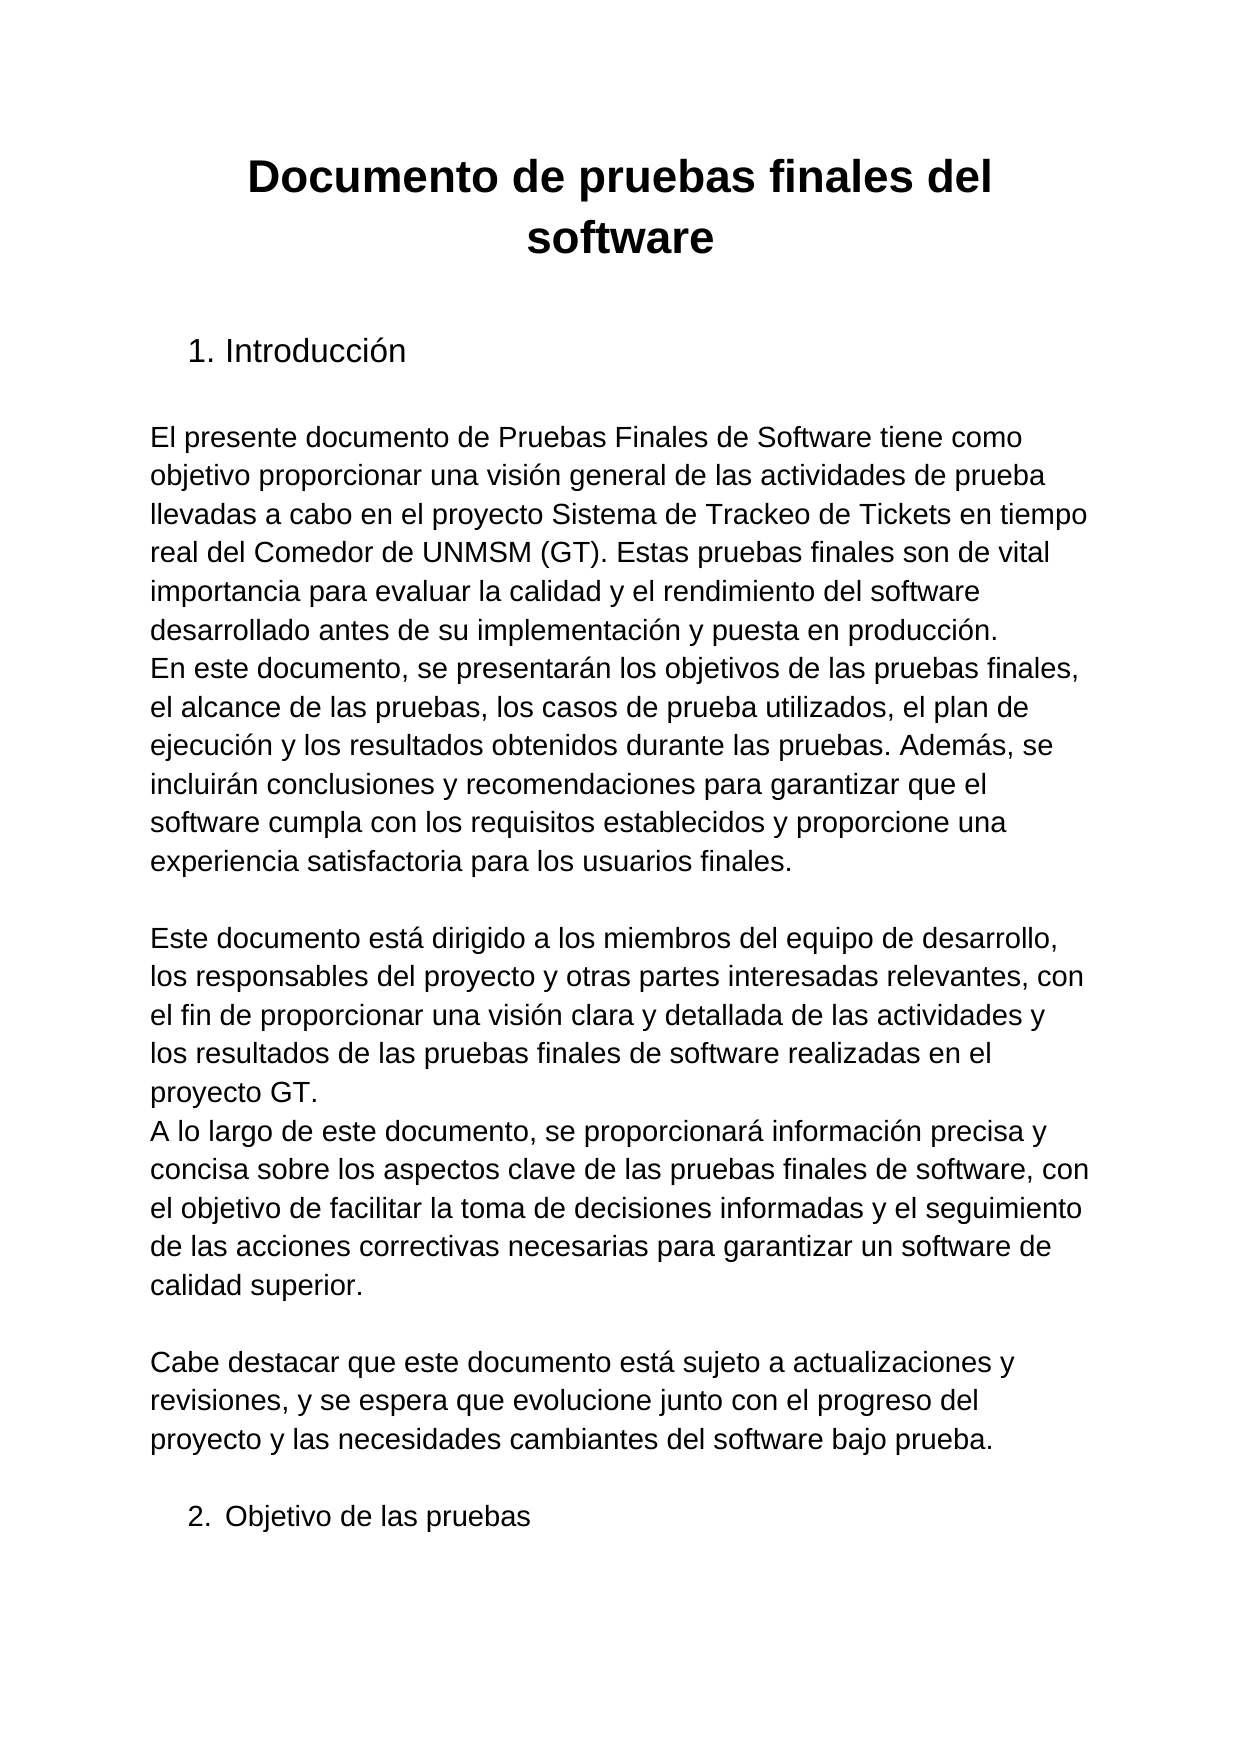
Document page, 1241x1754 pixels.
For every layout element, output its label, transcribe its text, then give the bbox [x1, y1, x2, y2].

text Este documento está dirigido a los miembros del equipo de desarrollo, los responsables del proyecto y otras partes interesadas relevantes, con el fin de proporcionar una visión clara y detallada de las actividades y los resultados de las pruebas finales de software realizadas en el proyecto GT. [150, 921, 1090, 1109]
text Documento de pruebas finales del software [150, 150, 1090, 263]
list Introducción [187, 332, 1090, 370]
text En este documento, se presentarán los objetivos de las pruebas finales, el alcance de las pruebas, los casos de prueba utilizados, el plan de ejecución y los resultados obtenidos durante las pruebas. Además, se incluirán conclusiones y recomendaciones para garantizar que el software cumpla con los requisitos establecidos y proporcione una experiencia satisfactoria para los usuarios finales. [150, 651, 1090, 877]
text A lo largo de este documento, se proporcionará información precisa y concisa sobre los aspectos clave de las pruebas finales de software, con el objetivo de facilitar la toma de decisiones informadas y el seguimiento de las acciones correctivas necesarias para garantizar un software de calidad superior. [150, 1114, 1090, 1301]
text El presente documento de Pruebas Finales de Software tiene como objetivo proporcionar una visión general de las actividades de prueba llevadas a cabo en el proyecto Sistema de Trackeo de Tickets en tiempo real del Comedor de UNMSM (GT). Estas pruebas finales son de vital importancia para evaluar la calidad y el rendimiento del software desarrollado antes de su implementación y puesta en producción. [150, 420, 1090, 646]
text Cabe destacar que este documento está sujeto a actualizaciones y revisiones, y se espera que evolucione junto con el progreso del proyecto y las necesidades cambiantes del software bajo prueba. [150, 1345, 1090, 1456]
list Objetivo de las pruebas [187, 1499, 1090, 1533]
